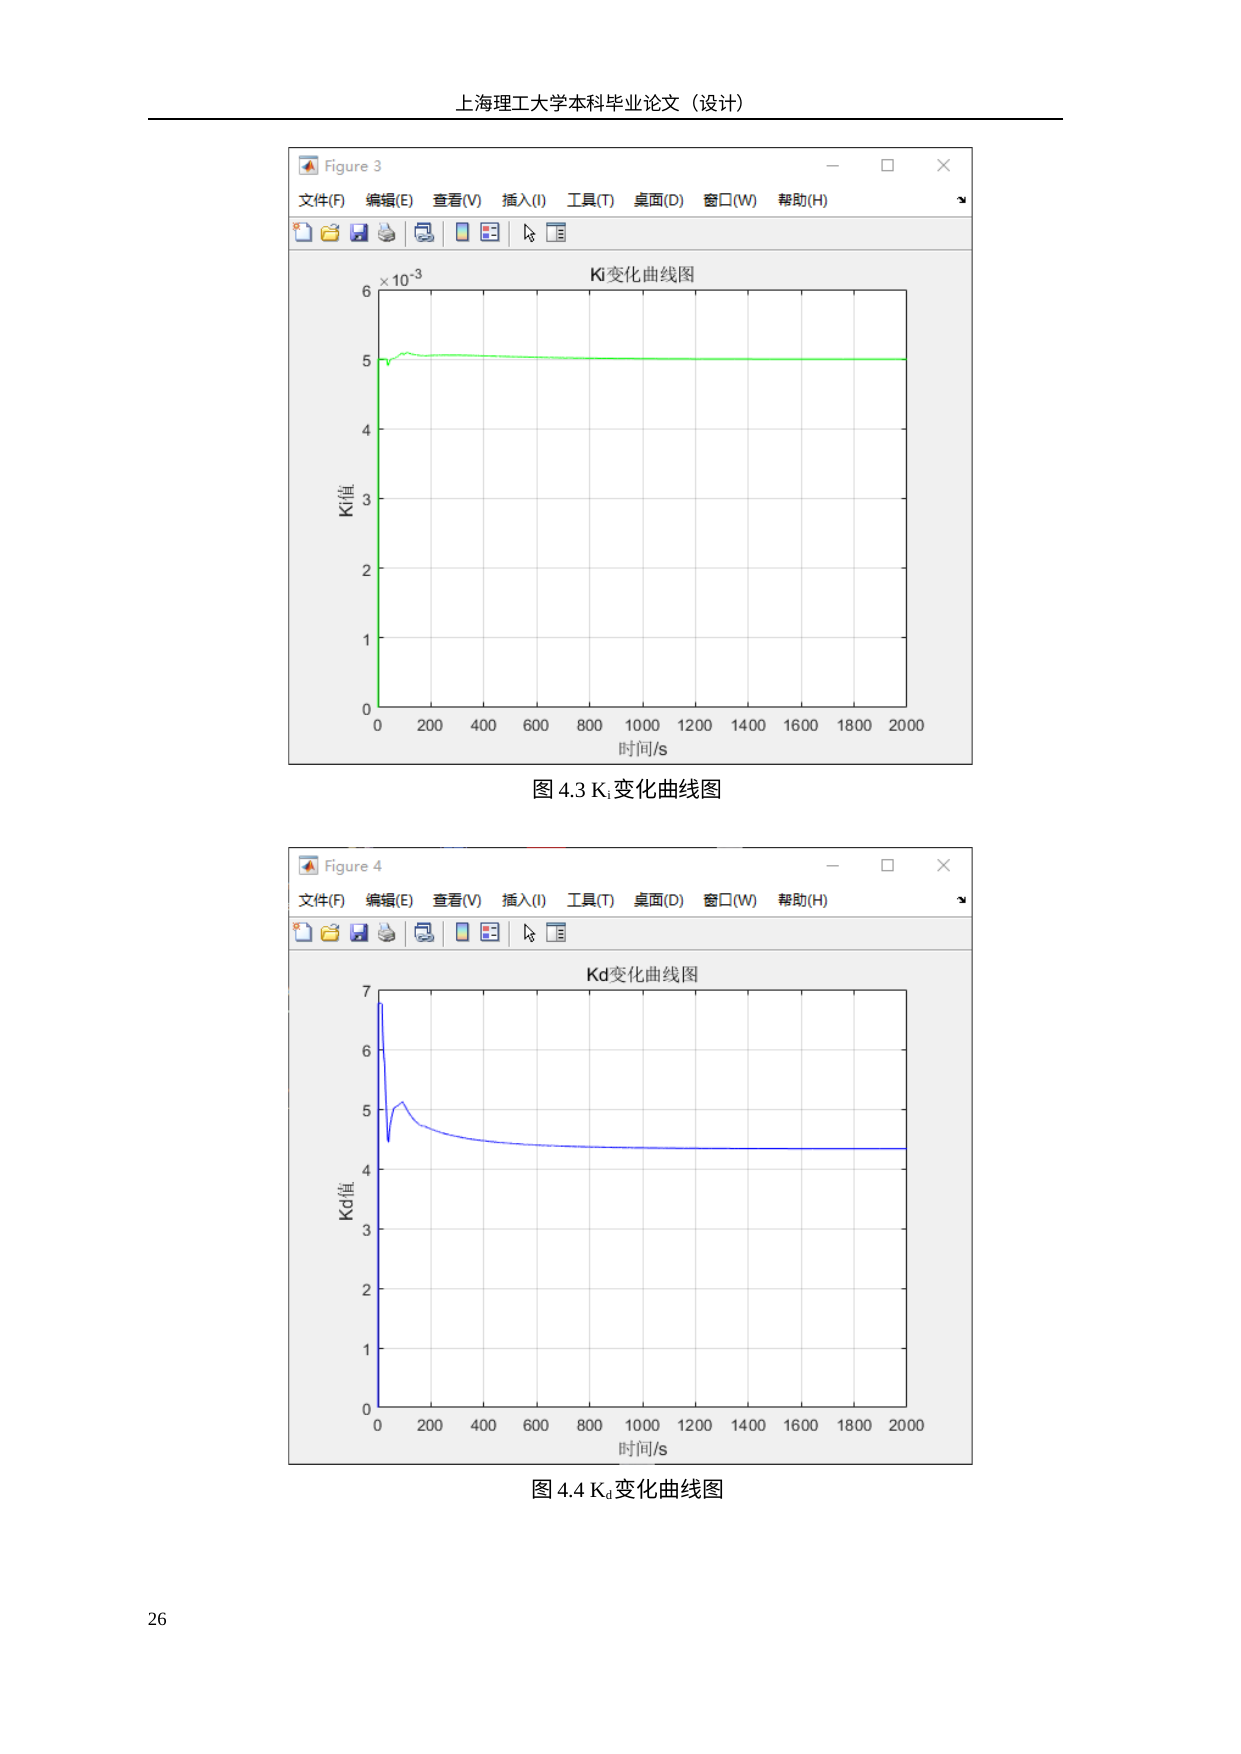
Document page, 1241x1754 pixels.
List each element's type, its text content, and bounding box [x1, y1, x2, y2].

text 图4.4 Kd变化曲线图 [148, 1472, 1063, 1504]
text 图4.3 Ki变化曲线图 [148, 772, 1063, 804]
picture [288, 847, 973, 1465]
picture [288, 147, 973, 765]
